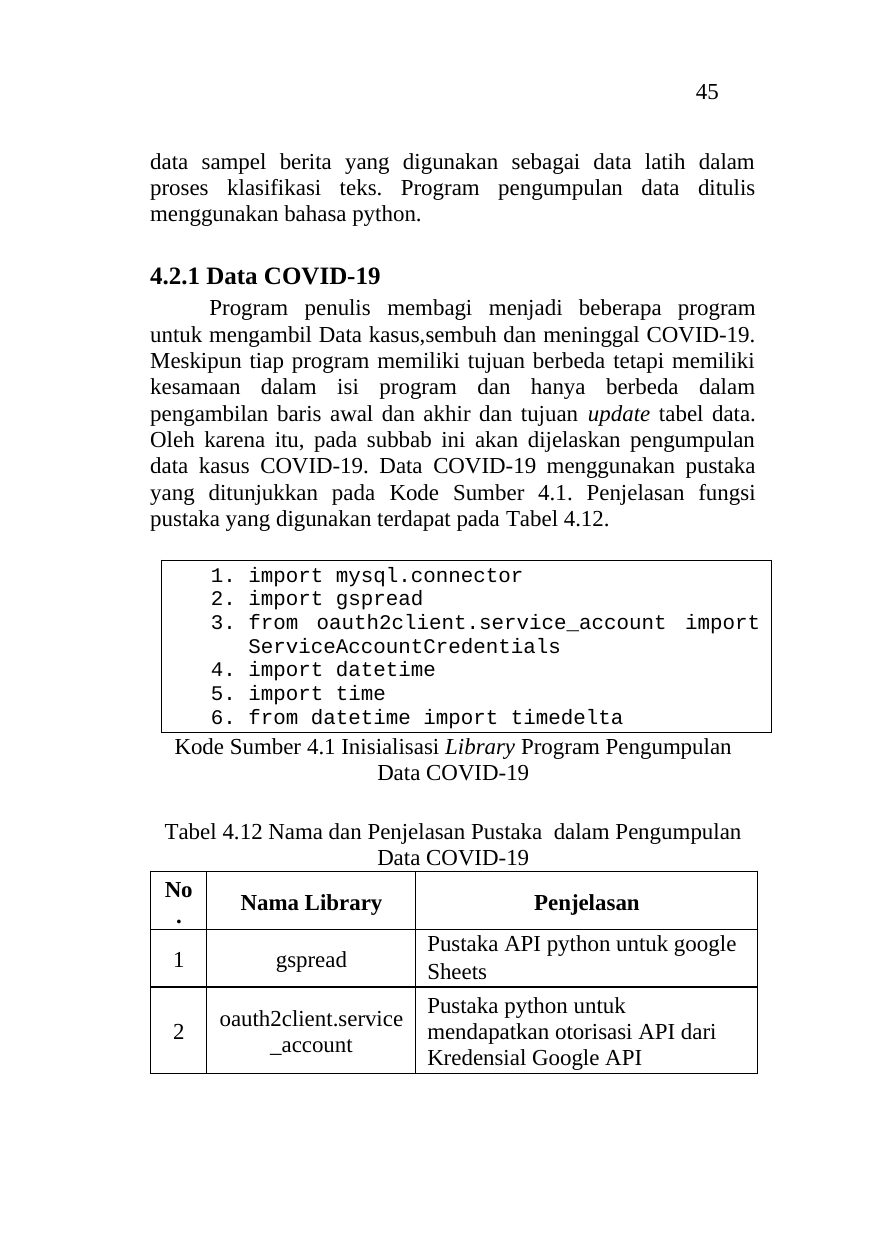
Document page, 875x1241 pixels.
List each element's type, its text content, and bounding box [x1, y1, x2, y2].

subtitle 4.2.1 Data COVID-19 [150, 261, 756, 290]
text Kode Sumber 4.1 Inisialisasi Library Program Pengumpulan Data COVID-19 [150, 733, 756, 786]
table_cell Pustaka API python untuk google Sheets [416, 930, 757, 986]
table_header Penjelasan [416, 872, 757, 928]
table_header Nama Library [207, 872, 415, 928]
table_cell 2 [151, 988, 206, 1072]
table_cell Pustaka python untuk mendapatkan otorisasi API dari Kredensial Google API [416, 988, 757, 1072]
table_header No. [151, 872, 206, 928]
table_cell gspread [207, 930, 415, 986]
table_cell 1 [151, 930, 206, 986]
table_cell oauth2client.service_account [207, 988, 415, 1072]
table_header import mysql.connector import gspread from oauth2client.service_account import ServiceAccountCredentials import datetime import time from datetime import timedelta [162, 561, 771, 732]
